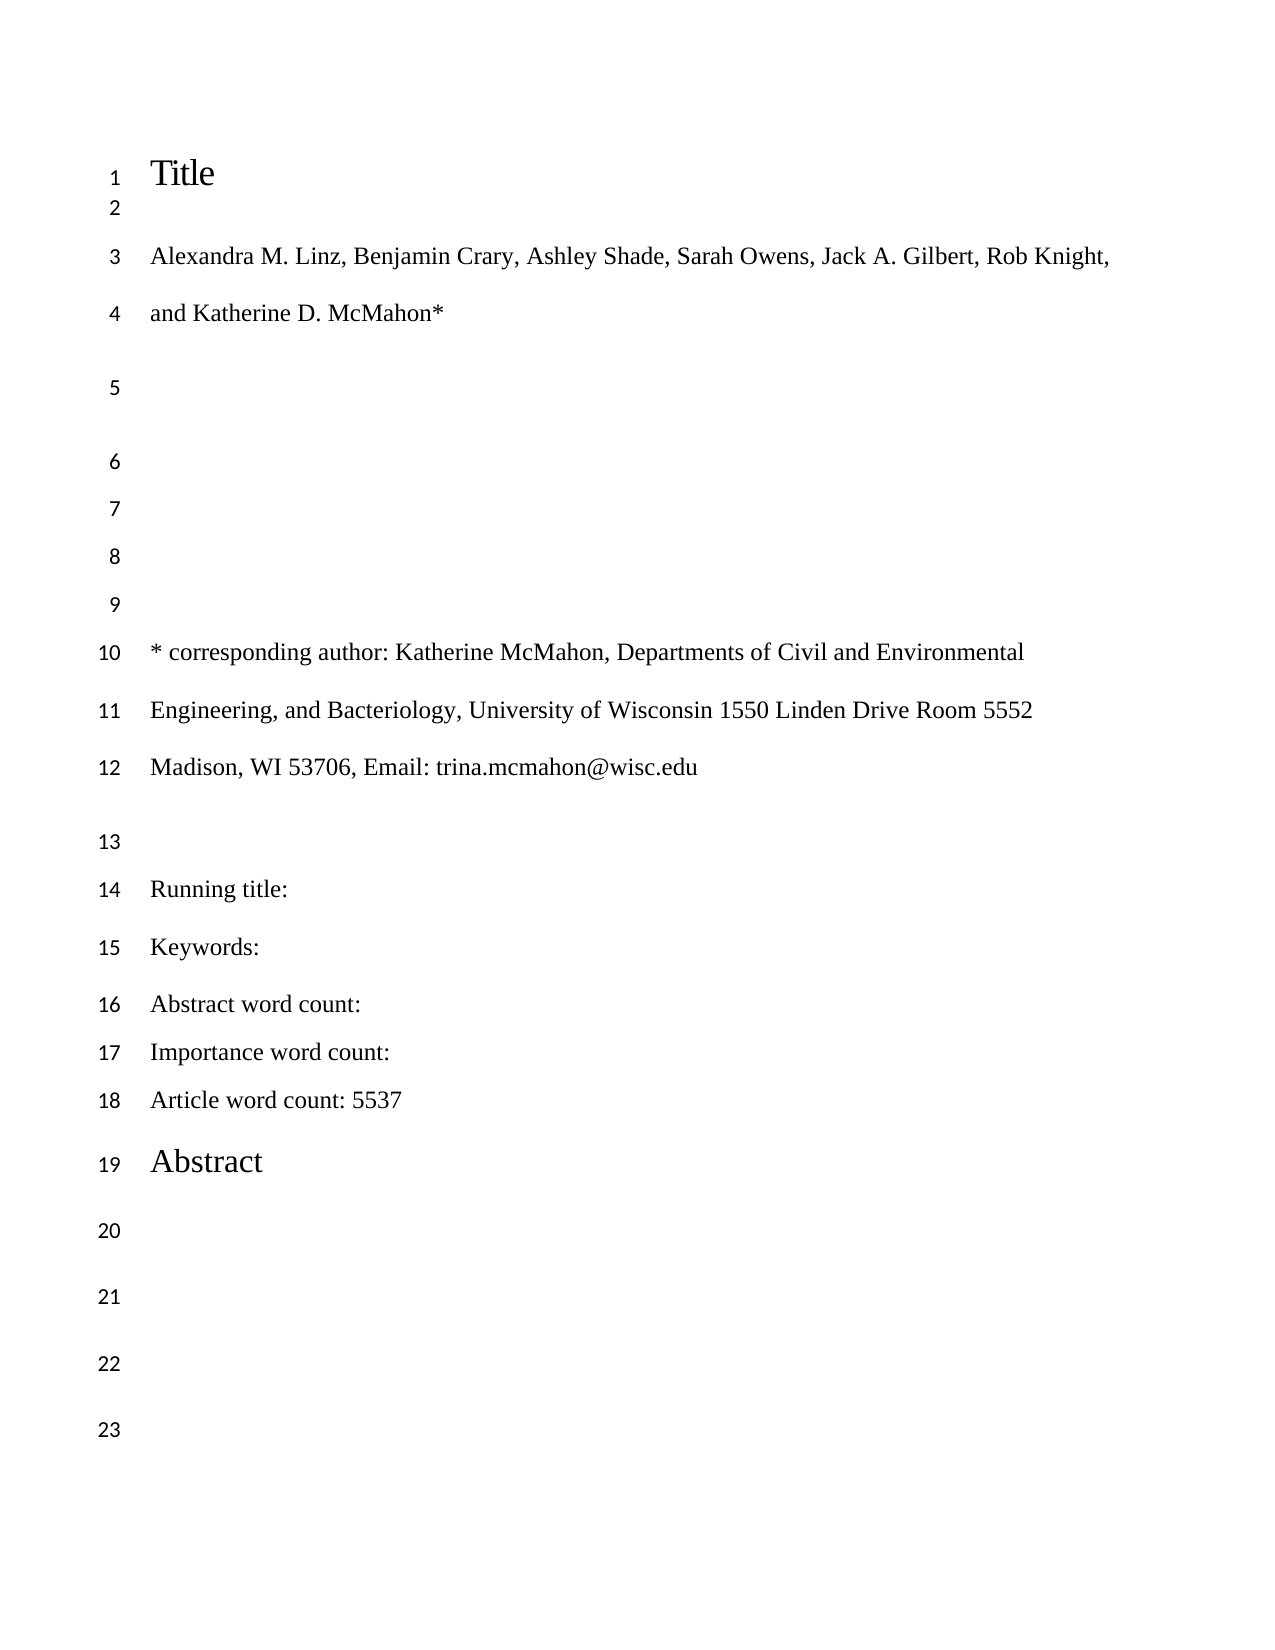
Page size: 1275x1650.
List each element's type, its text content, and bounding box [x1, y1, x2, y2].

text Running title: [150, 874, 1125, 903]
text Keywords: [150, 932, 1125, 961]
text Importance word count: [150, 1037, 1125, 1066]
text Article word count: 5537 [150, 1085, 1125, 1113]
text Alexandra M. Linz, Benjamin Crary, Ashley Shade, Sarah Owens, Jack A. Gilbert, Rob Knight, and Katherine D. McMahon* [150, 241, 1125, 327]
subtitle Abstract [150, 1141, 1125, 1179]
text Abstract word count: [150, 989, 1125, 1018]
title Title [150, 150, 1125, 193]
text * corresponding author: Katherine McMahon, Departments of Civil and Environmental Engineering, and Bacteriology, University of Wisconsin 1550 Linden Drive Room 5552 Madison, WI 53706, Email: trina.mcmahon@wisc.edu [150, 637, 1125, 781]
